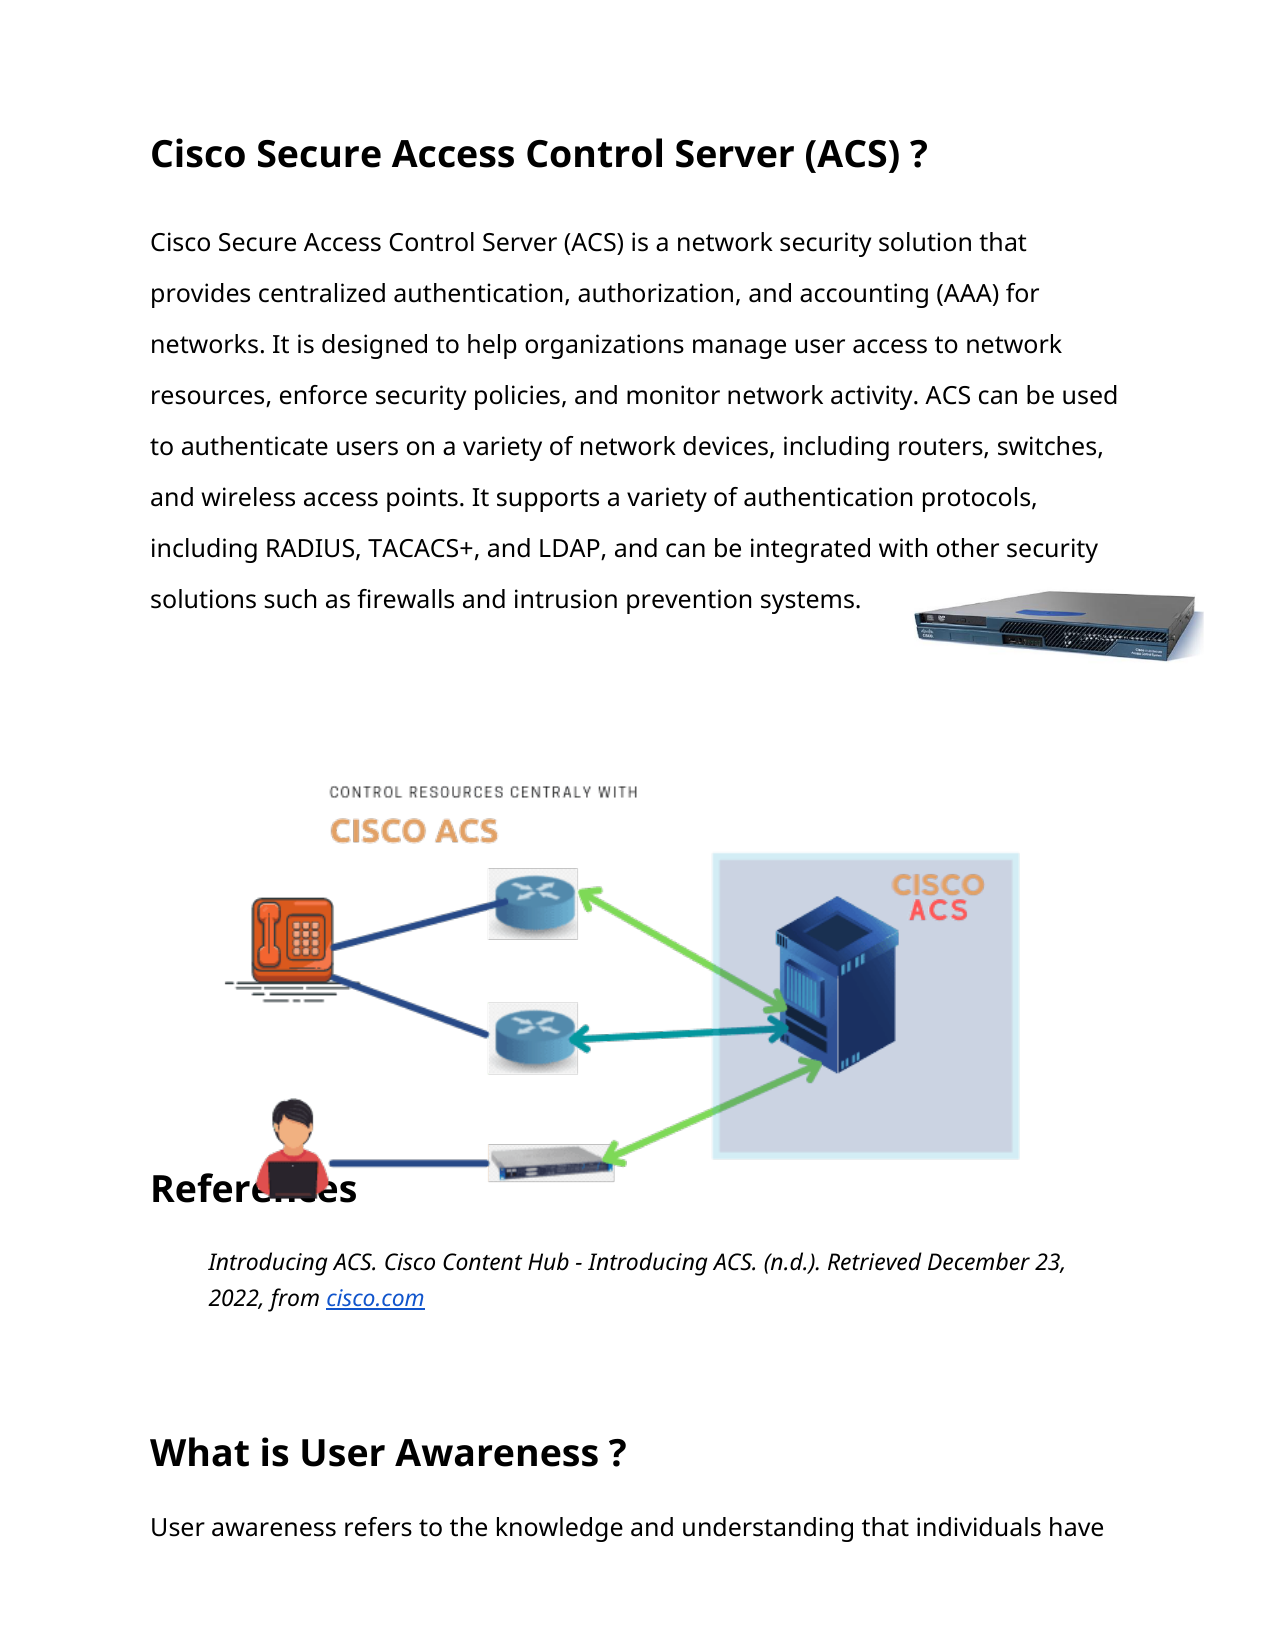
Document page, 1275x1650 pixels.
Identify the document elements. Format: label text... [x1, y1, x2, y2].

text Cisco Secure Access Control Server (ACS) ? [150, 127, 1125, 178]
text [150, 1510, 1125, 1544]
picture [906, 576, 1208, 664]
picture [150, 749, 1125, 1306]
text What is User Awareness ? [150, 1426, 1125, 1477]
text Cisco Secure Access Control Server (ACS) is a network security solution that provides centralized authentication, authorization, and accounting (AAA) for networks. It is designed to help organizations manage user access to network resources, enforce security policies, and monitor network activity. ACS can be used to authenticate users on a variety of network devices, including routers, switches, and wireless access points. It supports a variety of authentication protocols, including RADIUS, TACACS+, and LDAP, and can be integrated with other security solutions such as firewalls and intrusion prevention systems. [150, 225, 1125, 616]
